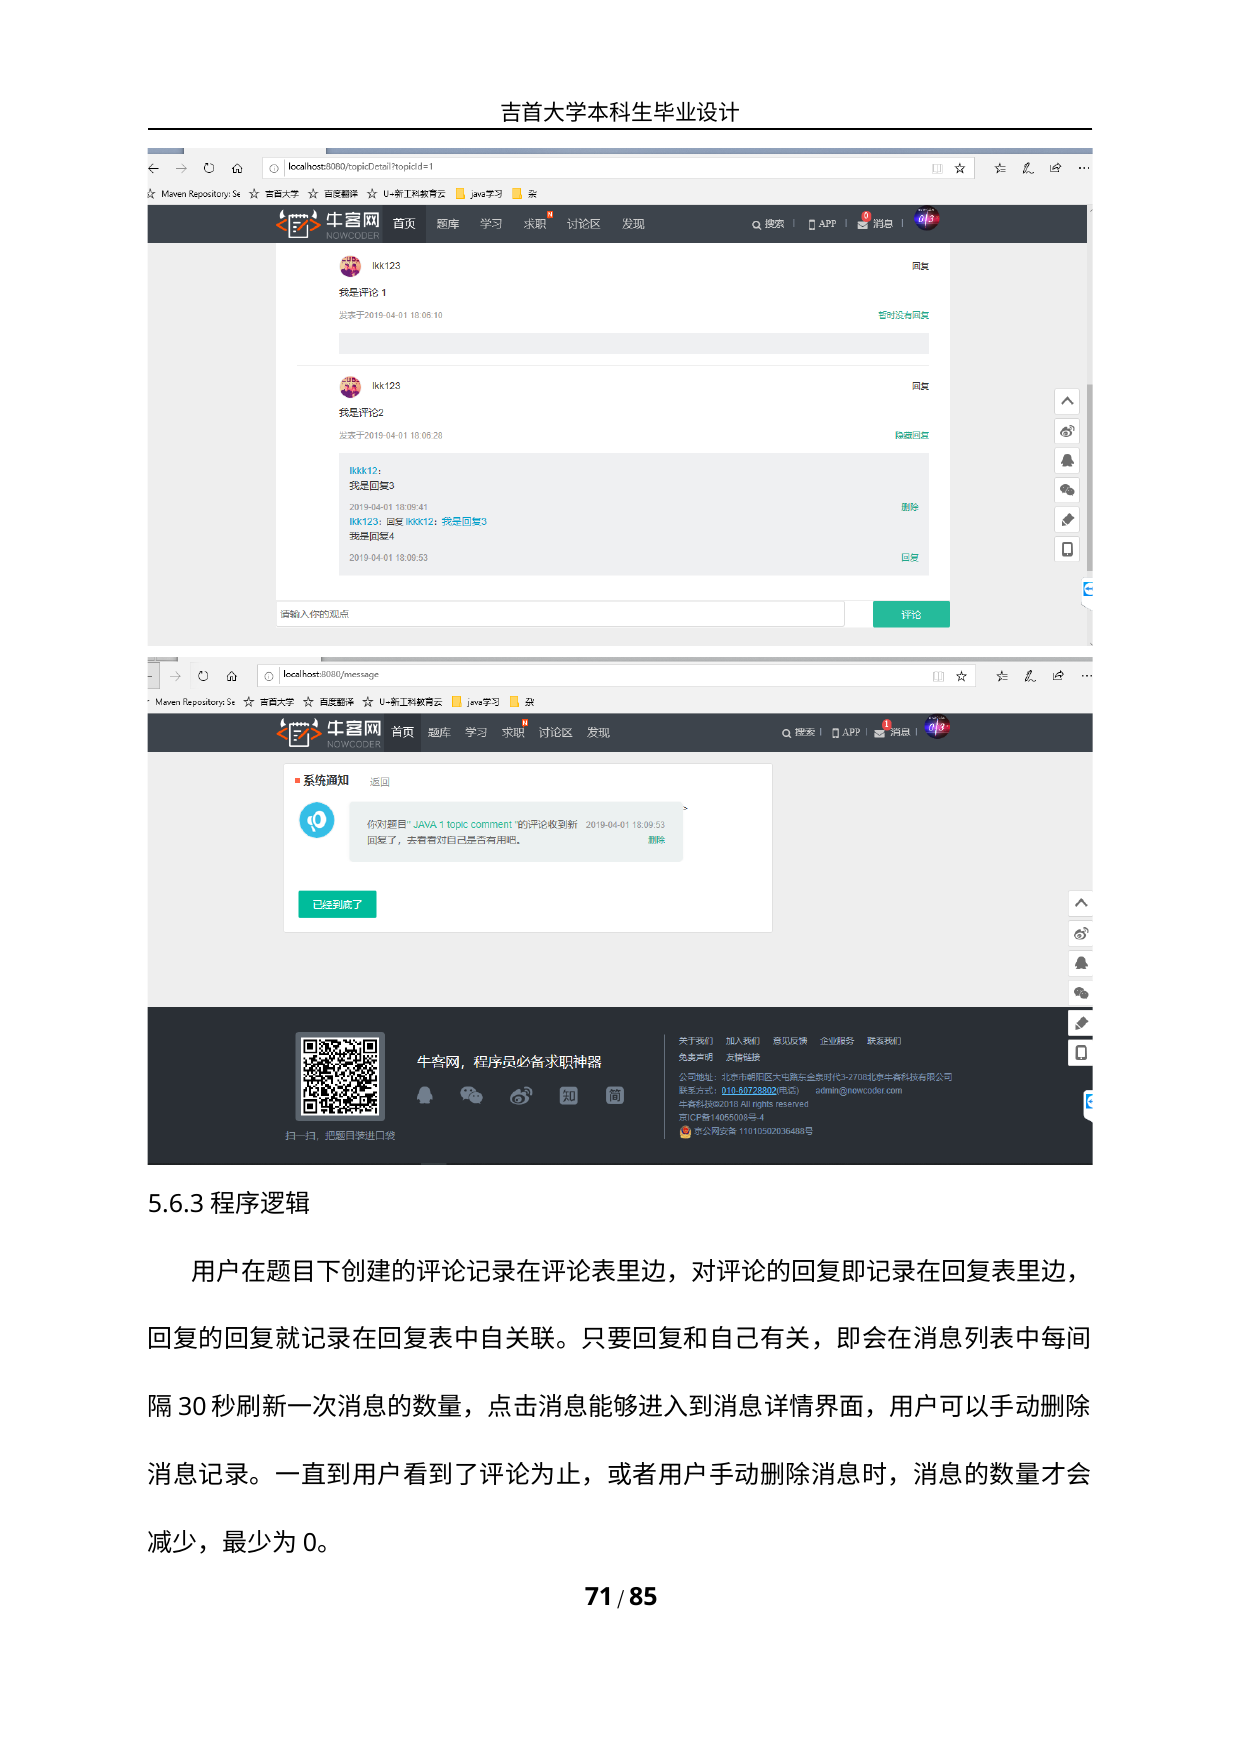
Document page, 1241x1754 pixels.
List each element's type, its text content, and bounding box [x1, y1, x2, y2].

text 用户在题目下创建的评论记录在评论表里边，对评论的回复即记录在回复表里边，回复的回复就记录在回复表中自关联。只要回复和自己有关，即会在消息列表中每间隔30秒刷新一次消息的数量，点击消息能够进入到消息详情界面，用户可以手动删除消息记录。一直到用户看到了评论为止，或者用户手动删除消息时，消息的数量才会减少，最少为0。 [148, 1235, 1092, 1575]
picture [147, 657, 1093, 1165]
text 5.6.3 程序逻辑 [148, 1167, 1092, 1235]
picture [147, 148, 1093, 646]
